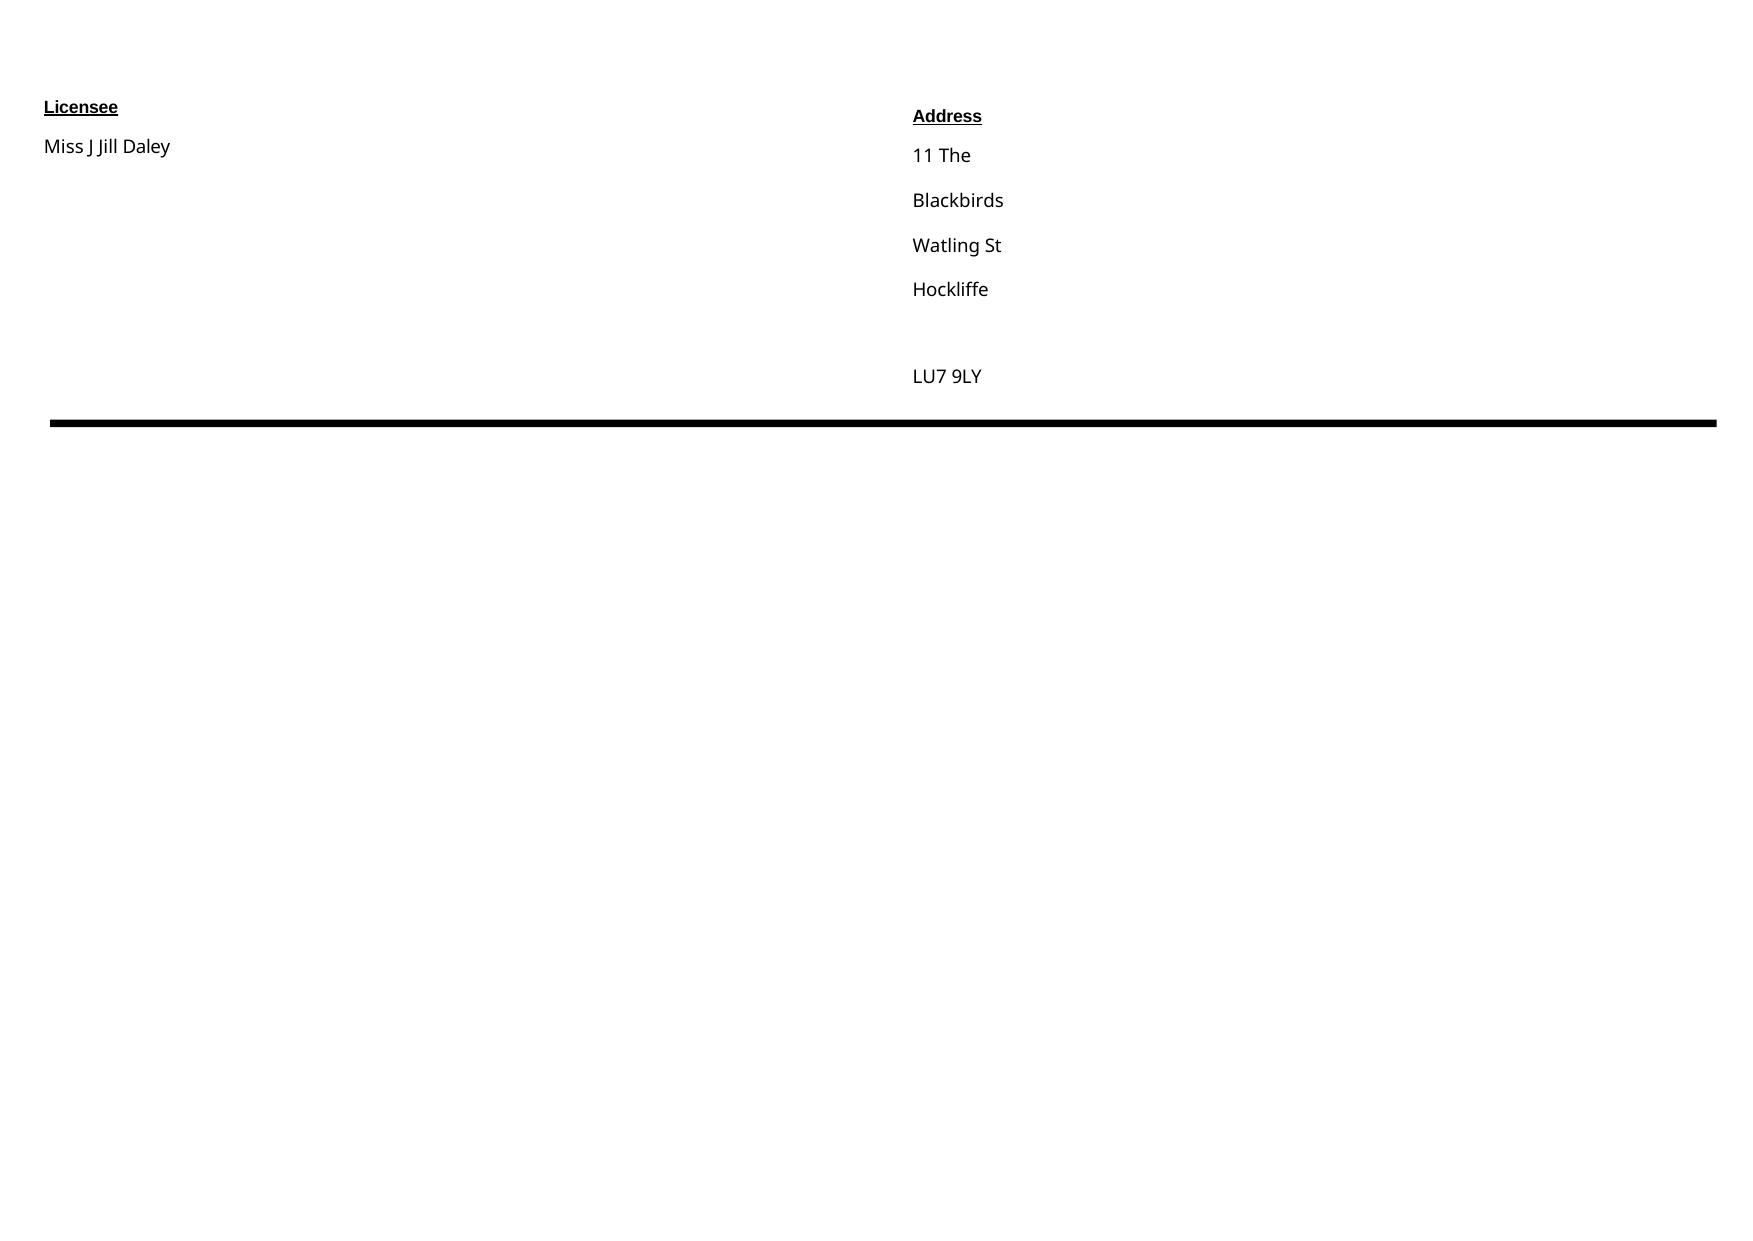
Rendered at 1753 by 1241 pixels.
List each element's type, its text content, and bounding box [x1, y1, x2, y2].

text Miss J Jill Daley [44, 133, 180, 158]
text Address [912, 106, 1723, 126]
text 11 The Blackbirds Watling St Hockliffe [912, 142, 1061, 302]
subtitle LU7 9LY [912, 363, 1723, 389]
text Licensee [44, 97, 180, 117]
